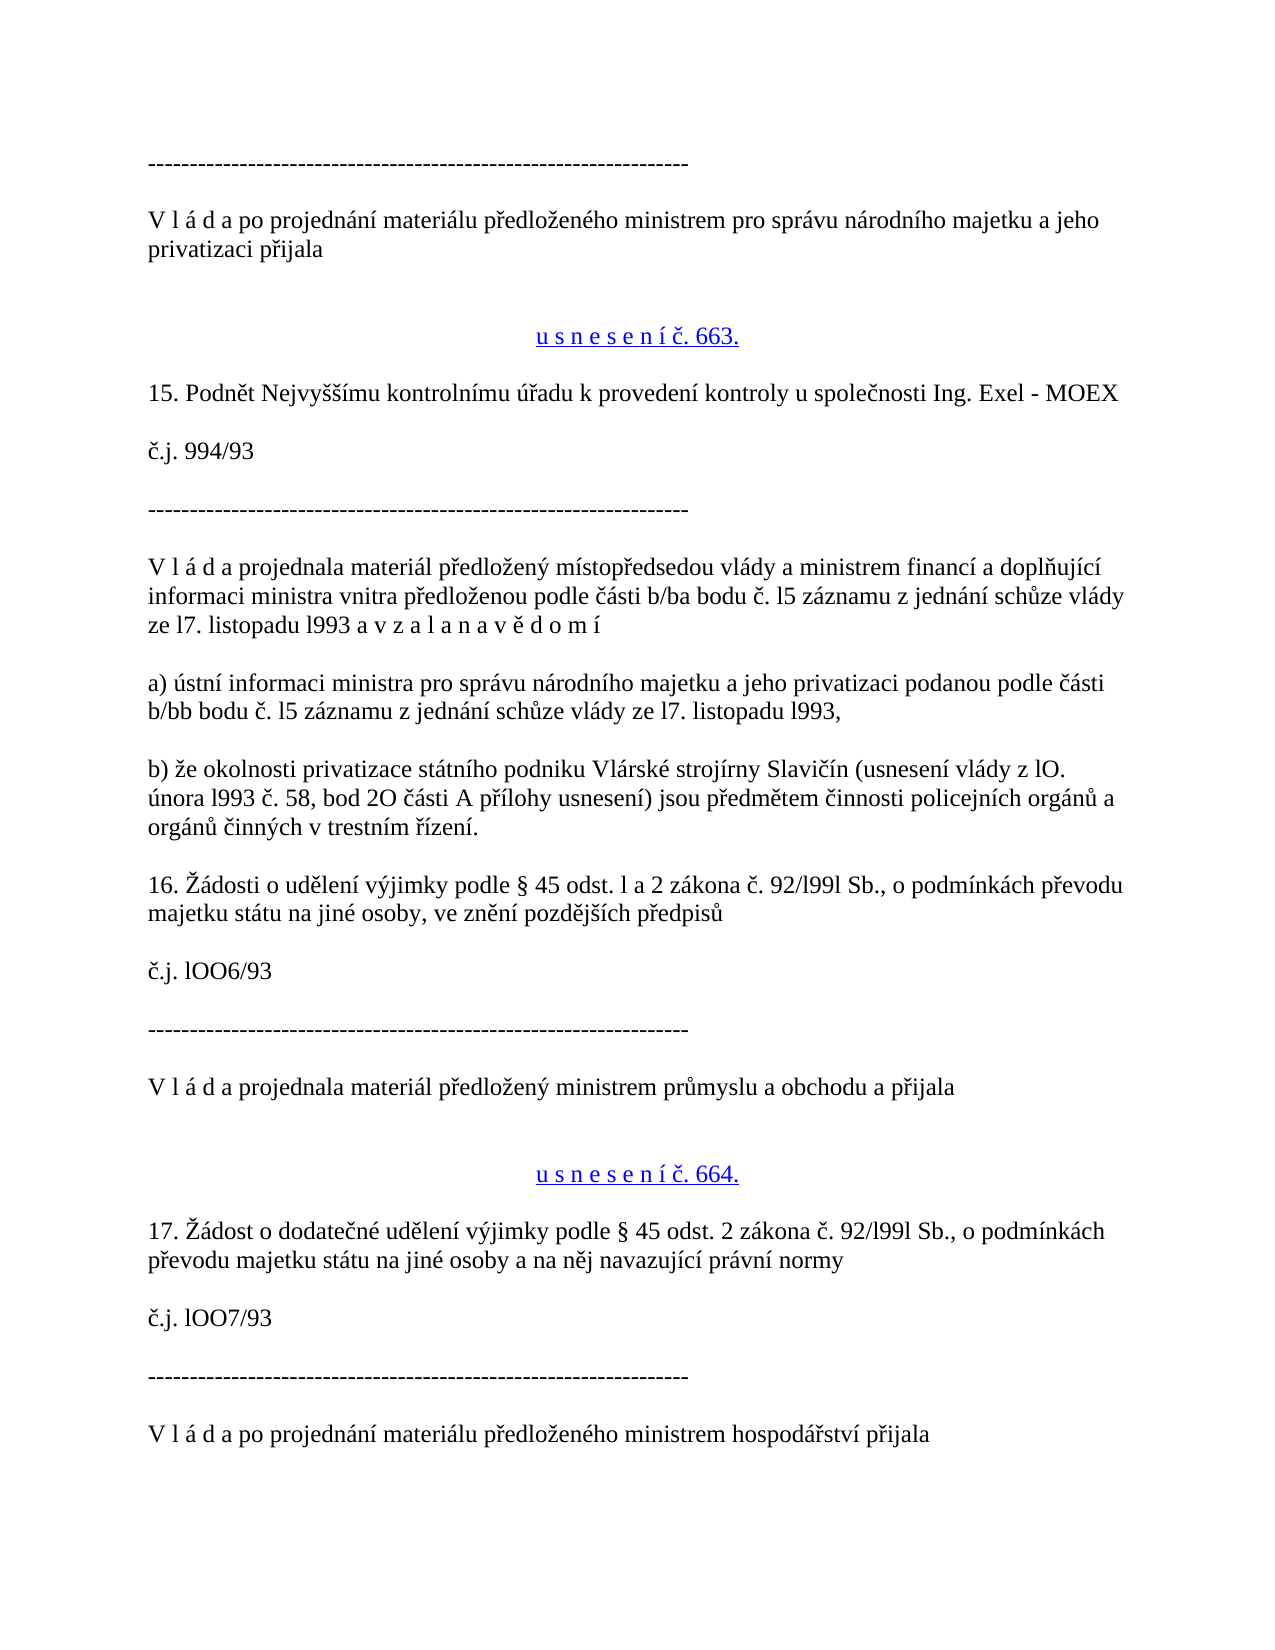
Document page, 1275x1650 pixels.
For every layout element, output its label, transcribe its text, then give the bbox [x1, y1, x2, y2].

text V l á d a projednala materiál předložený ministrem průmyslu a obchodu a přijala [148, 1072, 1127, 1101]
text ----------------------------------------------------------------- [148, 148, 1127, 176]
text b) že okolnosti privatizace státního podniku Vlárské strojírny Slavičín (usnesení vlády z lO. února l993 č. 58, bod 2O části A přílohy usnesení) jsou předmětem činnosti policejních orgánů a orgánů činných v trestním řízení. [148, 754, 1127, 841]
text č.j. 994/93 [148, 436, 1127, 465]
text ----------------------------------------------------------------- [148, 494, 1127, 523]
text u s n e s e n í č. 663. [148, 292, 1127, 350]
text 17. Žádost o dodatečné udělení výjimky podle § 45 odst. 2 zákona č. 92/l99l Sb., o podmínkách převodu majetku státu na jiné osoby a na něj navazující právní normy [148, 1188, 1127, 1274]
text č.j. lOO7/93 [148, 1303, 1127, 1332]
text 16. Žádosti o udělení výjimky podle § 45 odst. l a 2 zákona č. 92/l99l Sb., o podmínkách převodu majetku státu na jiné osoby, ve znění pozdějších předpisů [148, 870, 1127, 927]
text V l á d a projednala materiál předložený místopředsedou vlády a ministrem financí a doplňující informaci ministra vnitra předloženou podle části b/ba bodu č. l5 záznamu z jednání schůze vlády ze l7. listopadu l993 a v z a l a n a v ě d o m í [148, 552, 1127, 638]
text a) ústní informaci ministra pro správu národního majetku a jeho privatizaci podanou podle části b/bb bodu č. l5 záznamu z jednání schůze vlády ze l7. listopadu l993, [148, 668, 1127, 725]
text u s n e s e n í č. 664. [148, 1130, 1127, 1188]
text V l á d a po projednání materiálu předloženého ministrem pro správu národního majetku a jeho privatizaci přijala [148, 206, 1127, 263]
text ----------------------------------------------------------------- [148, 1361, 1127, 1390]
text 15. Podnět Nejvyššímu kontrolnímu úřadu k provedení kontroly u společnosti Ing. Exel - MOEX [148, 350, 1127, 407]
text ----------------------------------------------------------------- [148, 1014, 1127, 1043]
text V l á d a po projednání materiálu předloženého ministrem hospodářství přijala [148, 1419, 1127, 1448]
text č.j. lOO6/93 [148, 956, 1127, 985]
